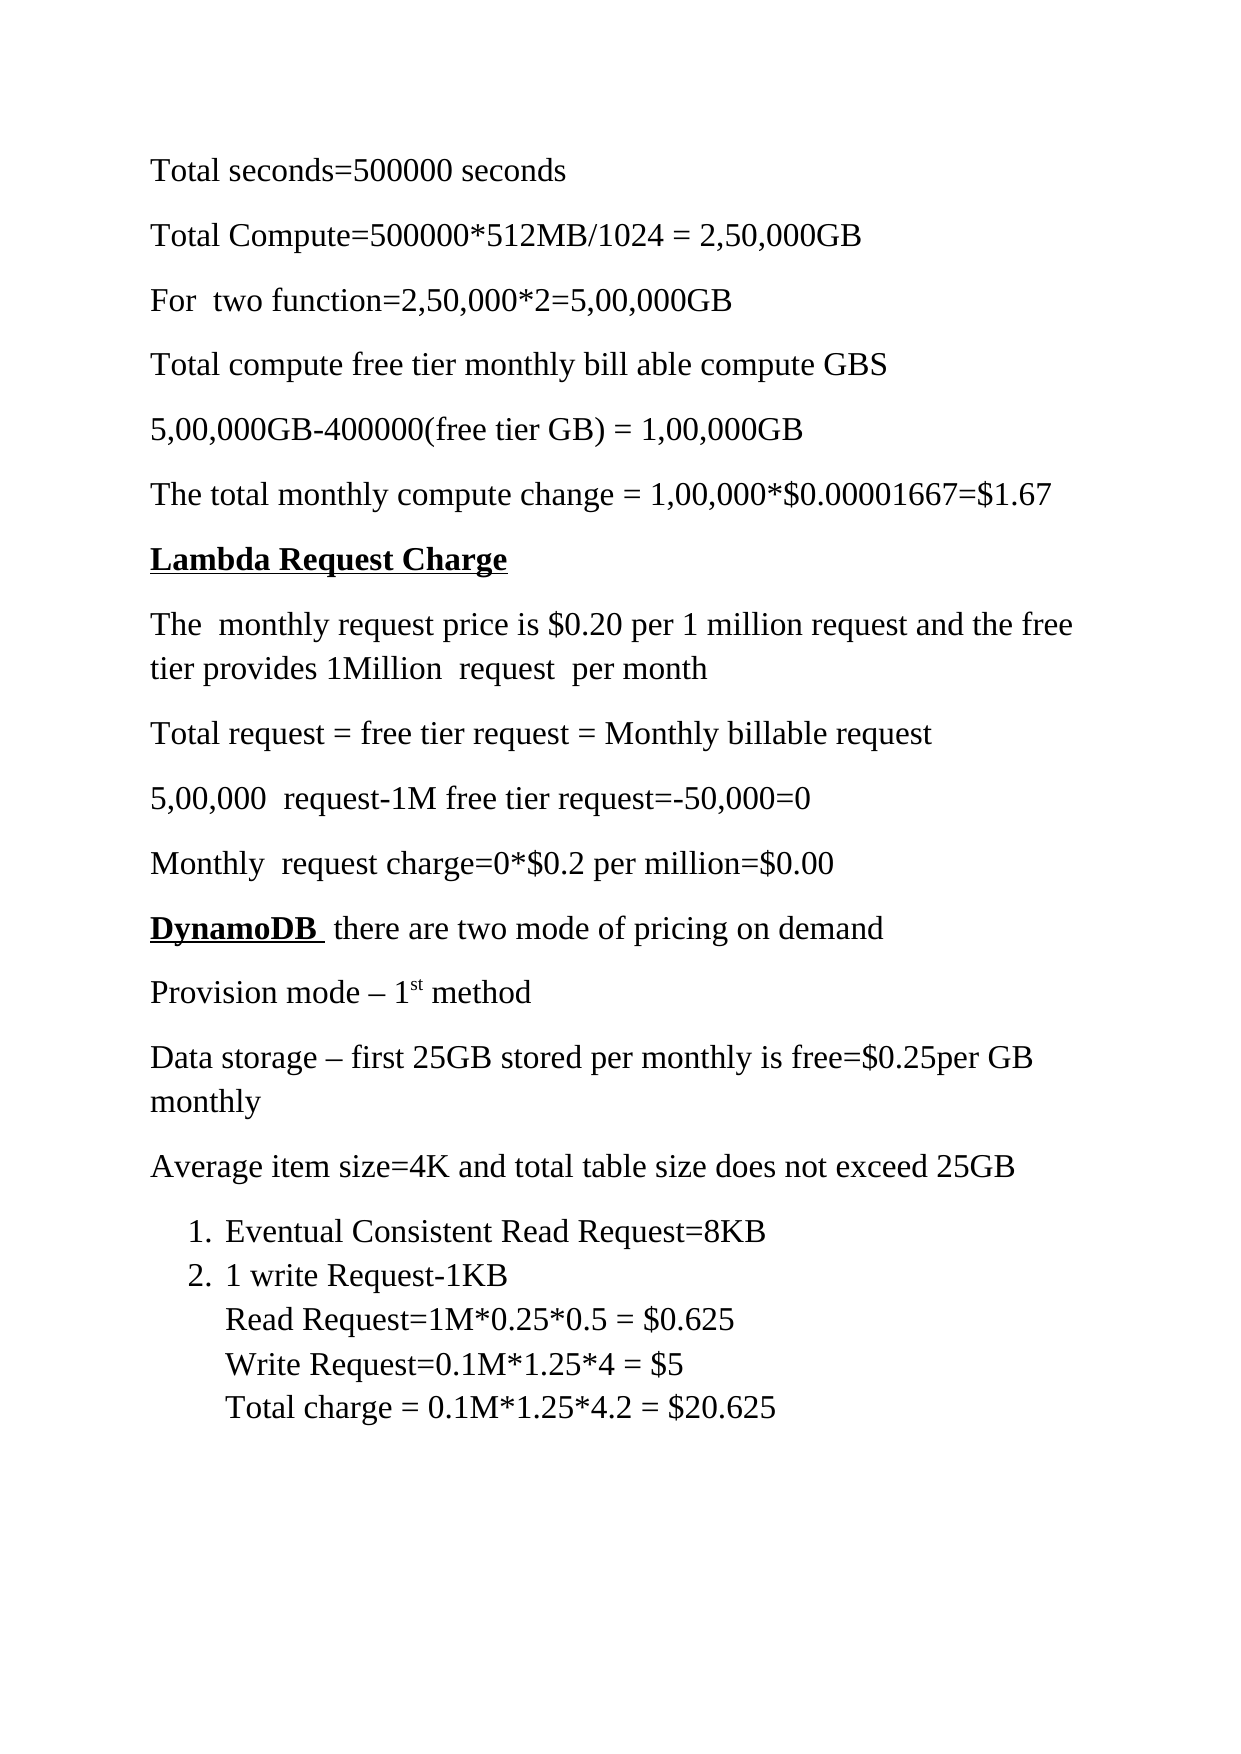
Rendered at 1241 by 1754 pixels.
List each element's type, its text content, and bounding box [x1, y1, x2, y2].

text 5,00,000 request-1M free tier request=-50,000=0 [150, 778, 1090, 816]
text Total compute free tier monthly bill able compute GBS [150, 345, 1090, 383]
text Lambda Request Charge [150, 539, 1090, 578]
list Eventual Consistent Read Request=8KB [187, 1212, 1090, 1250]
text Data storage – first 25GB stored per monthly is free=$0.25per GB monthly [150, 1038, 1090, 1120]
text The total monthly compute change = 1,00,000*$0.00001667=$1.67 [150, 474, 1090, 513]
list 1 write Request-1KB [187, 1256, 1090, 1294]
text DynamoDB there are two mode of pricing on demand [150, 908, 1090, 946]
text Monthly request charge=0*$0.2 per million=$0.00 [150, 843, 1090, 881]
text Provision mode – 1st method [150, 973, 1090, 1011]
text 5,00,000GB-400000(free tier GB) = 1,00,000GB [150, 409, 1090, 448]
text Total Compute=500000*512MB/1024 = 2,50,000GB [150, 215, 1090, 253]
list Write Request=0.1M*1.25*4 = $5 [225, 1344, 1090, 1382]
text Total seconds=500000 seconds [150, 150, 1090, 188]
list Read Request=1M*0.25*0.5 = $0.625 [225, 1300, 1090, 1338]
text Total request = free tier request = Monthly billable request [150, 713, 1090, 752]
text The monthly request price is $0.20 per 1 million request and the free tier provides 1Million request per month [150, 604, 1090, 687]
text Average item size=4K and total table size does not exceed 25GB [150, 1147, 1090, 1185]
text For two function=2,50,000*2=5,00,000GB [150, 280, 1090, 318]
list Total charge = 0.1M*1.25*4.2 = $20.625 [225, 1388, 1090, 1426]
